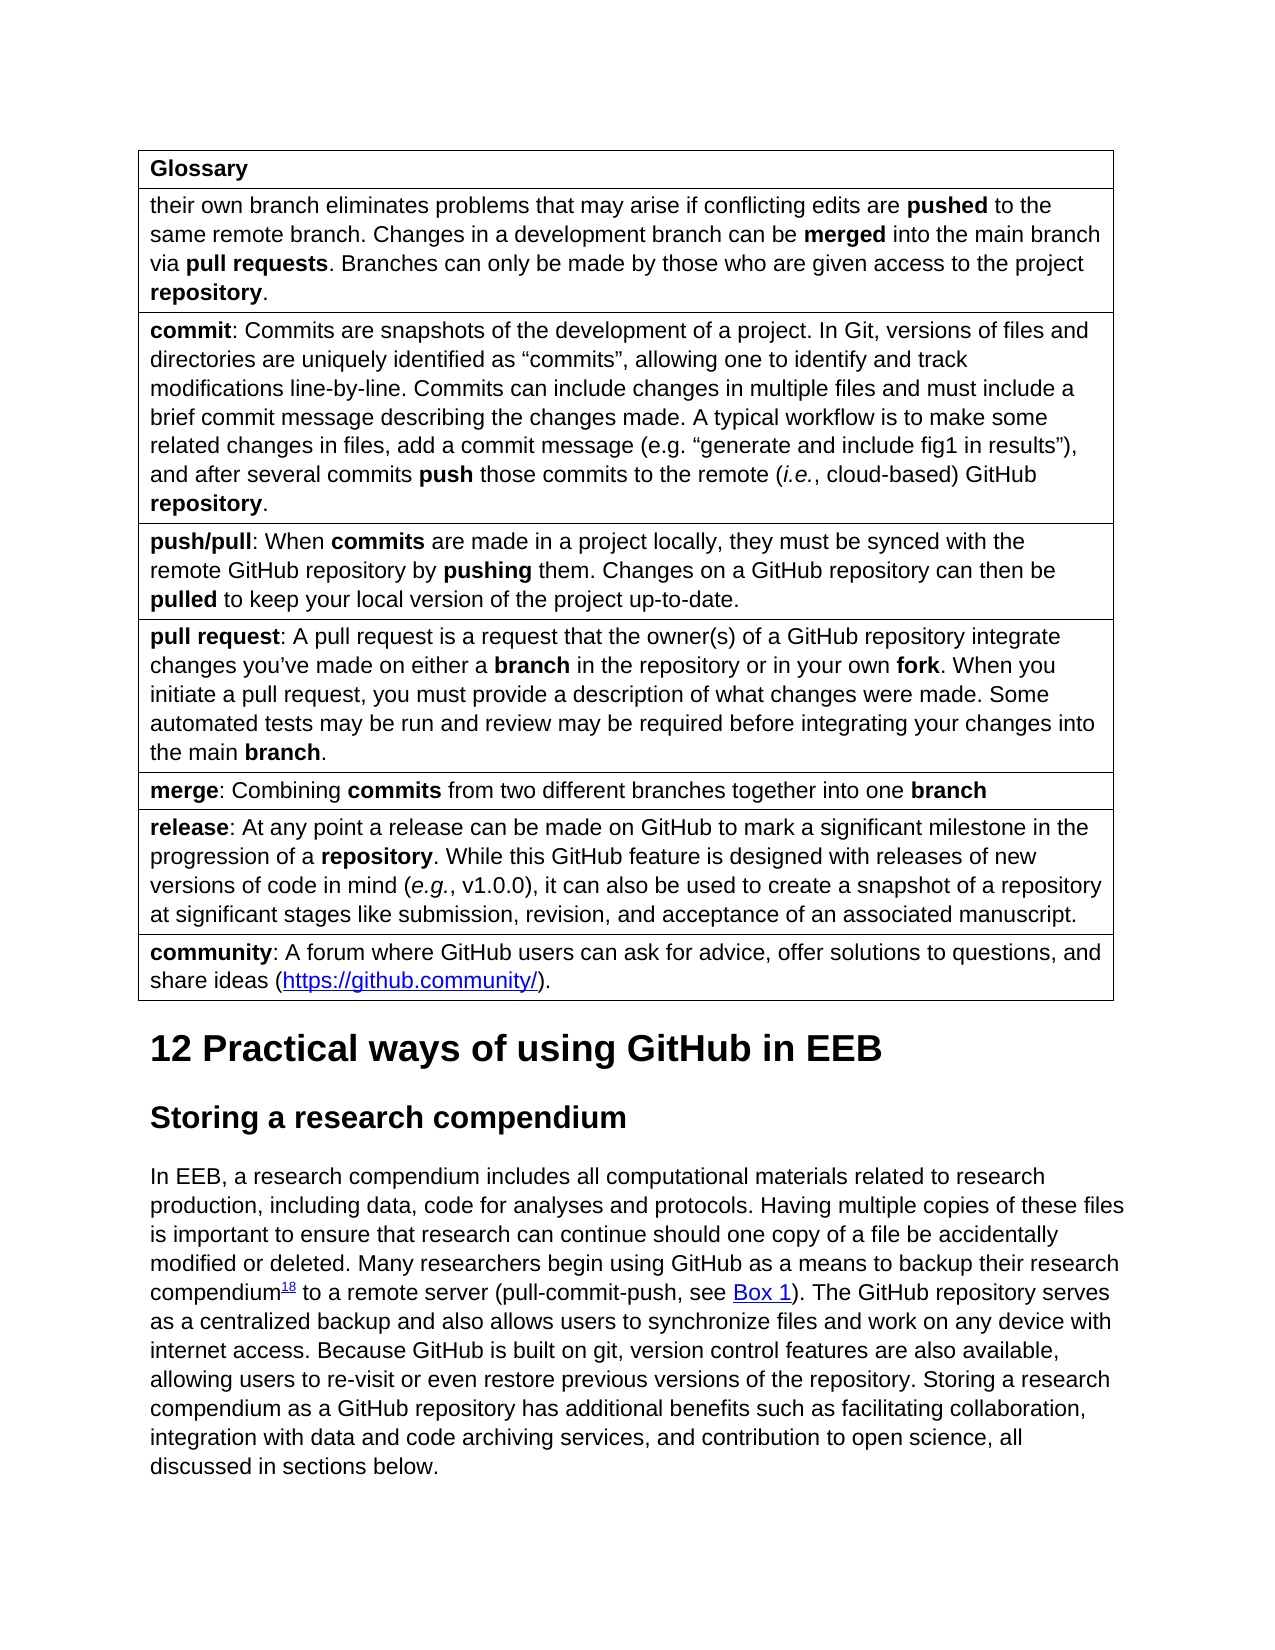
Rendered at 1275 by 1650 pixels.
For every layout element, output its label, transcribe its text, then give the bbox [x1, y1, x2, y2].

table_cell push/pull: When commits are made in a project locally, they must be synced with the remote GitHub repository by pushing them. Changes on a GitHub repository can then be pulled to keep your local version of the project up-to-date. [139, 524, 1113, 618]
table_cell release: At any point a release can be made on GitHub to mark a significant milestone in the progression of a repository. While this GitHub feature is designed with releases of new versions of code in mind (e.g., v1.0.0), it can also be used to create a snapshot of a repository at significant stages like submission, revision, and acceptance of an associated manuscript. [139, 810, 1113, 934]
table_cell merge: Combining commits from two different branches together into one branch [139, 773, 1113, 809]
table_header Glossary [139, 151, 1113, 187]
table_cell community: A forum where GitHub users can ask for advice, offer solutions to questions, and share ideas (https://github.community/). [139, 935, 1113, 1000]
subtitle 12 Practical ways of using GitHub in EEB [150, 1026, 1125, 1069]
subtitle Storing a research compendium [150, 1099, 1125, 1134]
table_cell pull request: A pull request is a request that the owner(s) of a GitHub repository integrate changes you’ve made on either a branch in the repository or in your own fork. When you initiate a pull request, you must provide a description of what changes were made. Some automated tests may be run and review may be required before integrating your changes into the main branch. [139, 620, 1113, 772]
